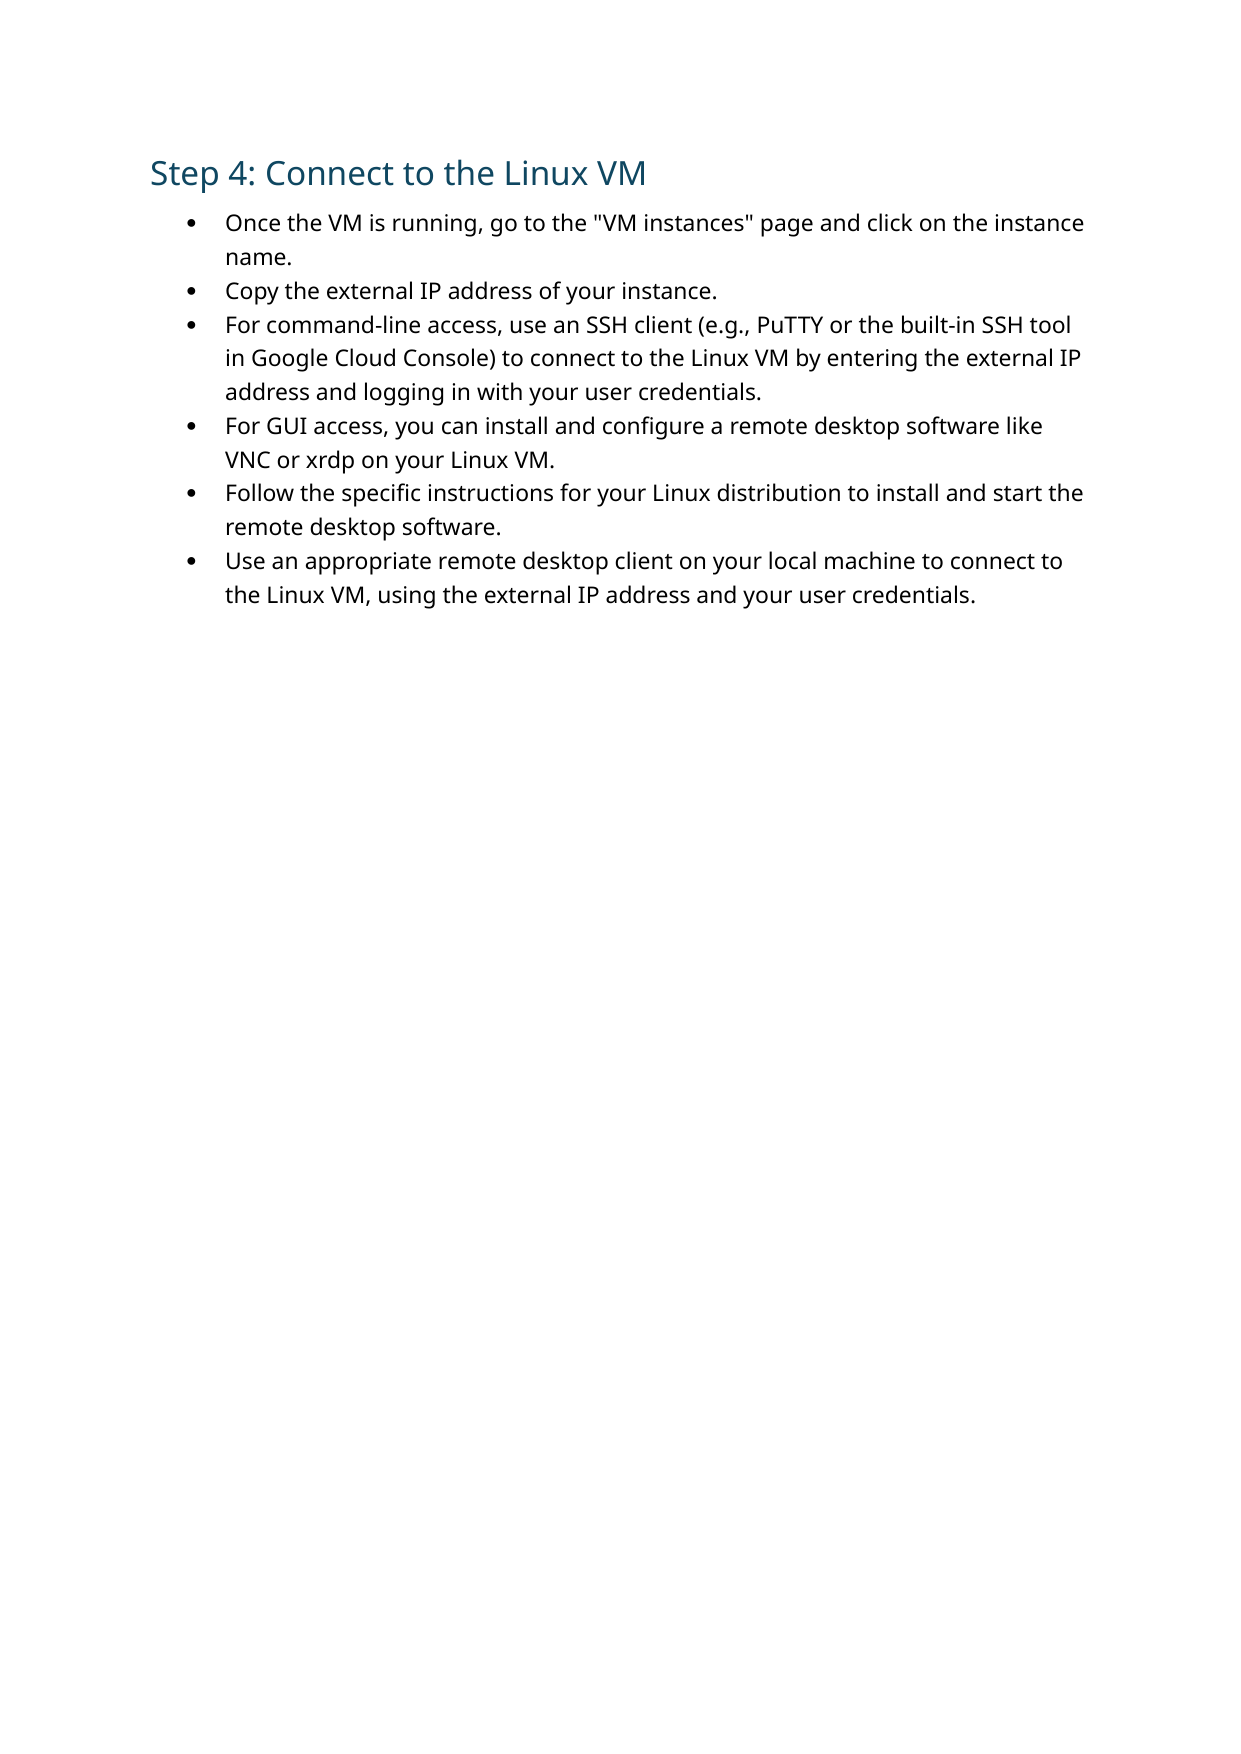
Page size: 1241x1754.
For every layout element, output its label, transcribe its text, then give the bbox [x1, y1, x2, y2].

list Use an appropriate remote desktop client on your local machine to connect to the Linux VM, using the external IP address and your user credentials. [187, 545, 1090, 610]
list Follow the specific instructions for your Linux distribution to install and start the remote desktop software. [187, 477, 1090, 542]
list For GUI access, you can install and configure a remote desktop software like VNC or xrdp on your Linux VM. [187, 410, 1090, 475]
list Copy the external IP address of your instance. [187, 275, 1090, 306]
subtitle Step 4: Connect to the Linux VM [150, 150, 1090, 195]
list For command-line access, use an SSH client (e.g., PuTTY or the built-in SSH tool in Google Cloud Console) to connect to the Linux VM by entering the external IP address and logging in with your user credentials. [187, 308, 1090, 407]
list Once the VM is running, go to the "VM instances" page and click on the instance name. [187, 207, 1090, 272]
